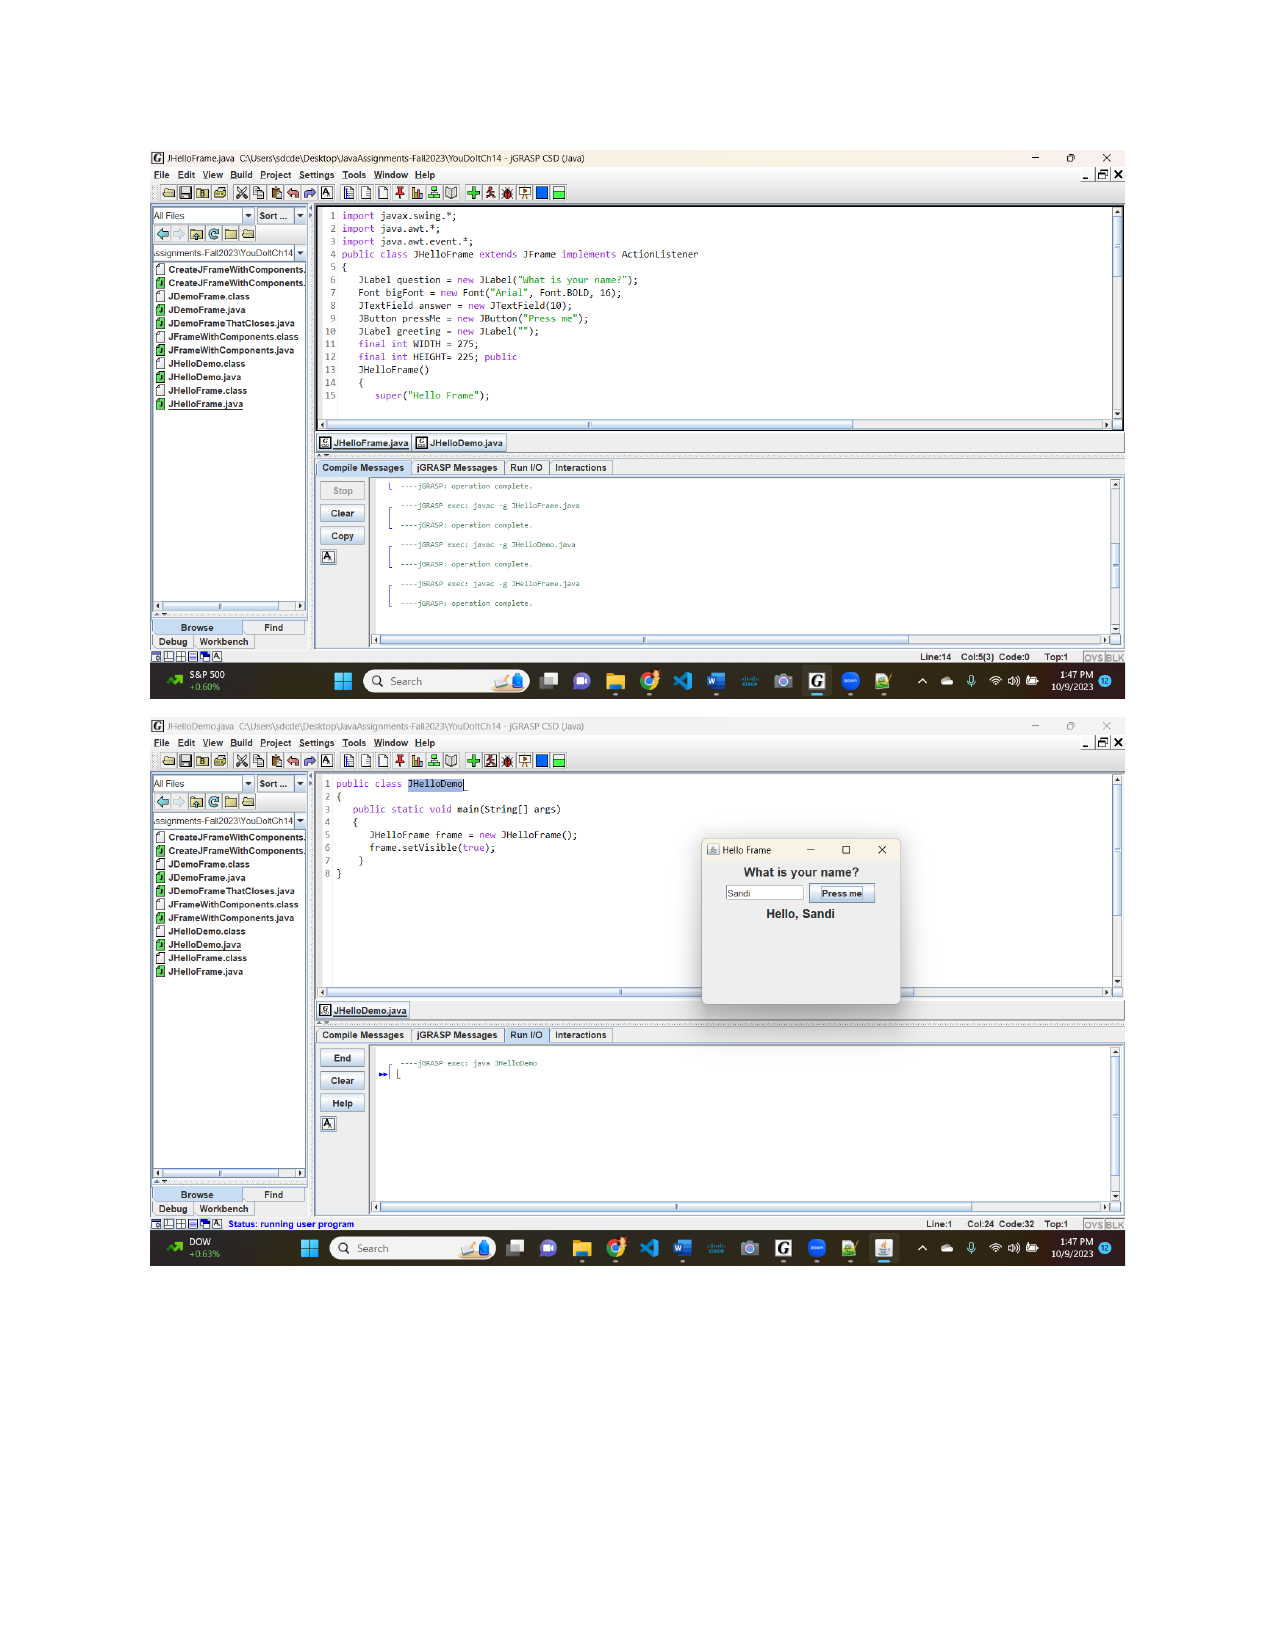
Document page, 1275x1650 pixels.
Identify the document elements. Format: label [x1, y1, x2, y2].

picture [150, 150, 1125, 699]
picture [150, 717, 1125, 1266]
